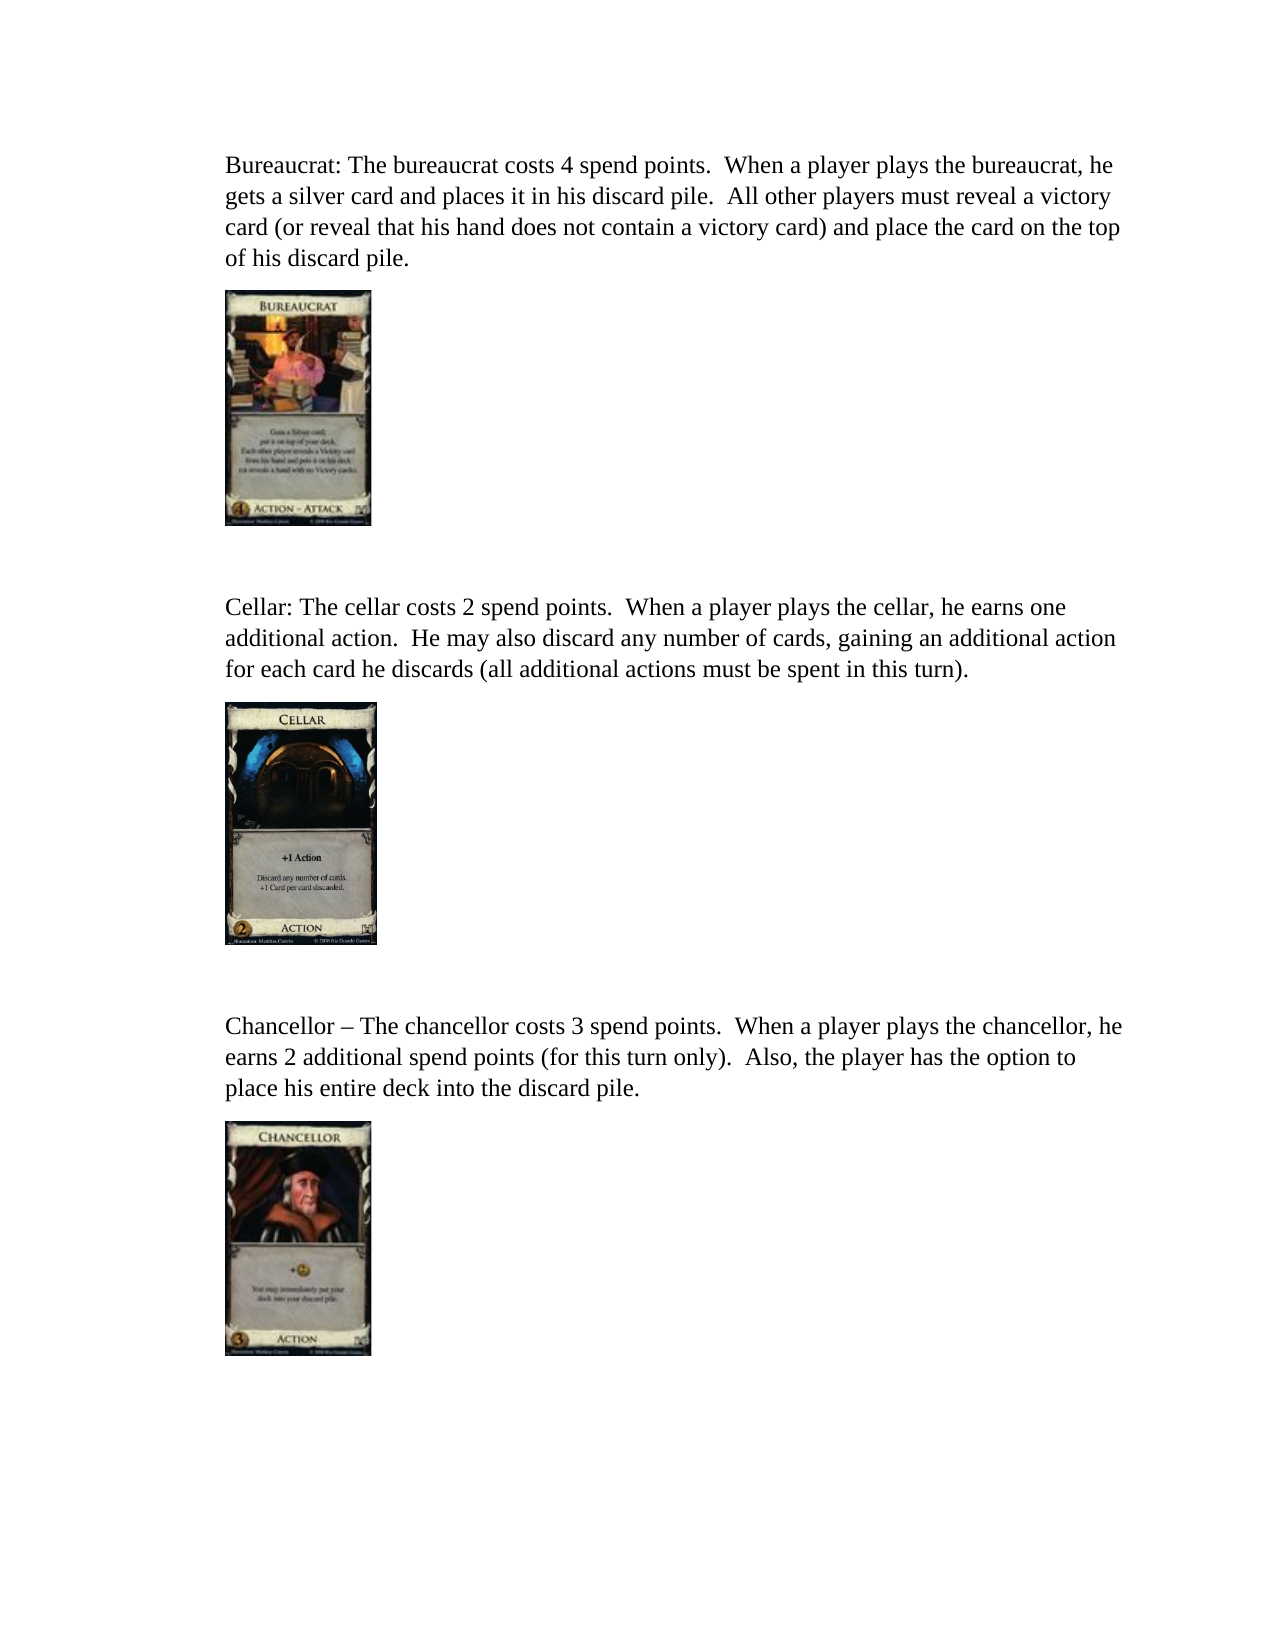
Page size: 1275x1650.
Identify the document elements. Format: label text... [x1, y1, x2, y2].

picture [225, 290, 372, 526]
text Bureaucrat: The bureaucrat costs 4 spend points. When a player plays the bureaucrat, he gets a silver card and places it in his discard pile. All other players must reveal a victory card (or reveal that his hand does not contain a victory card) and place the card on the top of his discard pile. [225, 150, 1125, 272]
picture [225, 702, 377, 945]
picture [225, 1121, 372, 1356]
text Chancellor – The chancellor costs 3 spend points. When a player plays the chancellor, he earns 2 additional spend points (for this turn only). Also, the player has the option to place his entire deck into the discard pile. [225, 1011, 1125, 1102]
text Cellar: The cellar costs 2 spend points. When a player plays the cellar, he earns one additional action. He may also discard any number of cards, gaining an additional action for each card he discards (all additional actions must be spent in this turn). [225, 592, 1125, 683]
